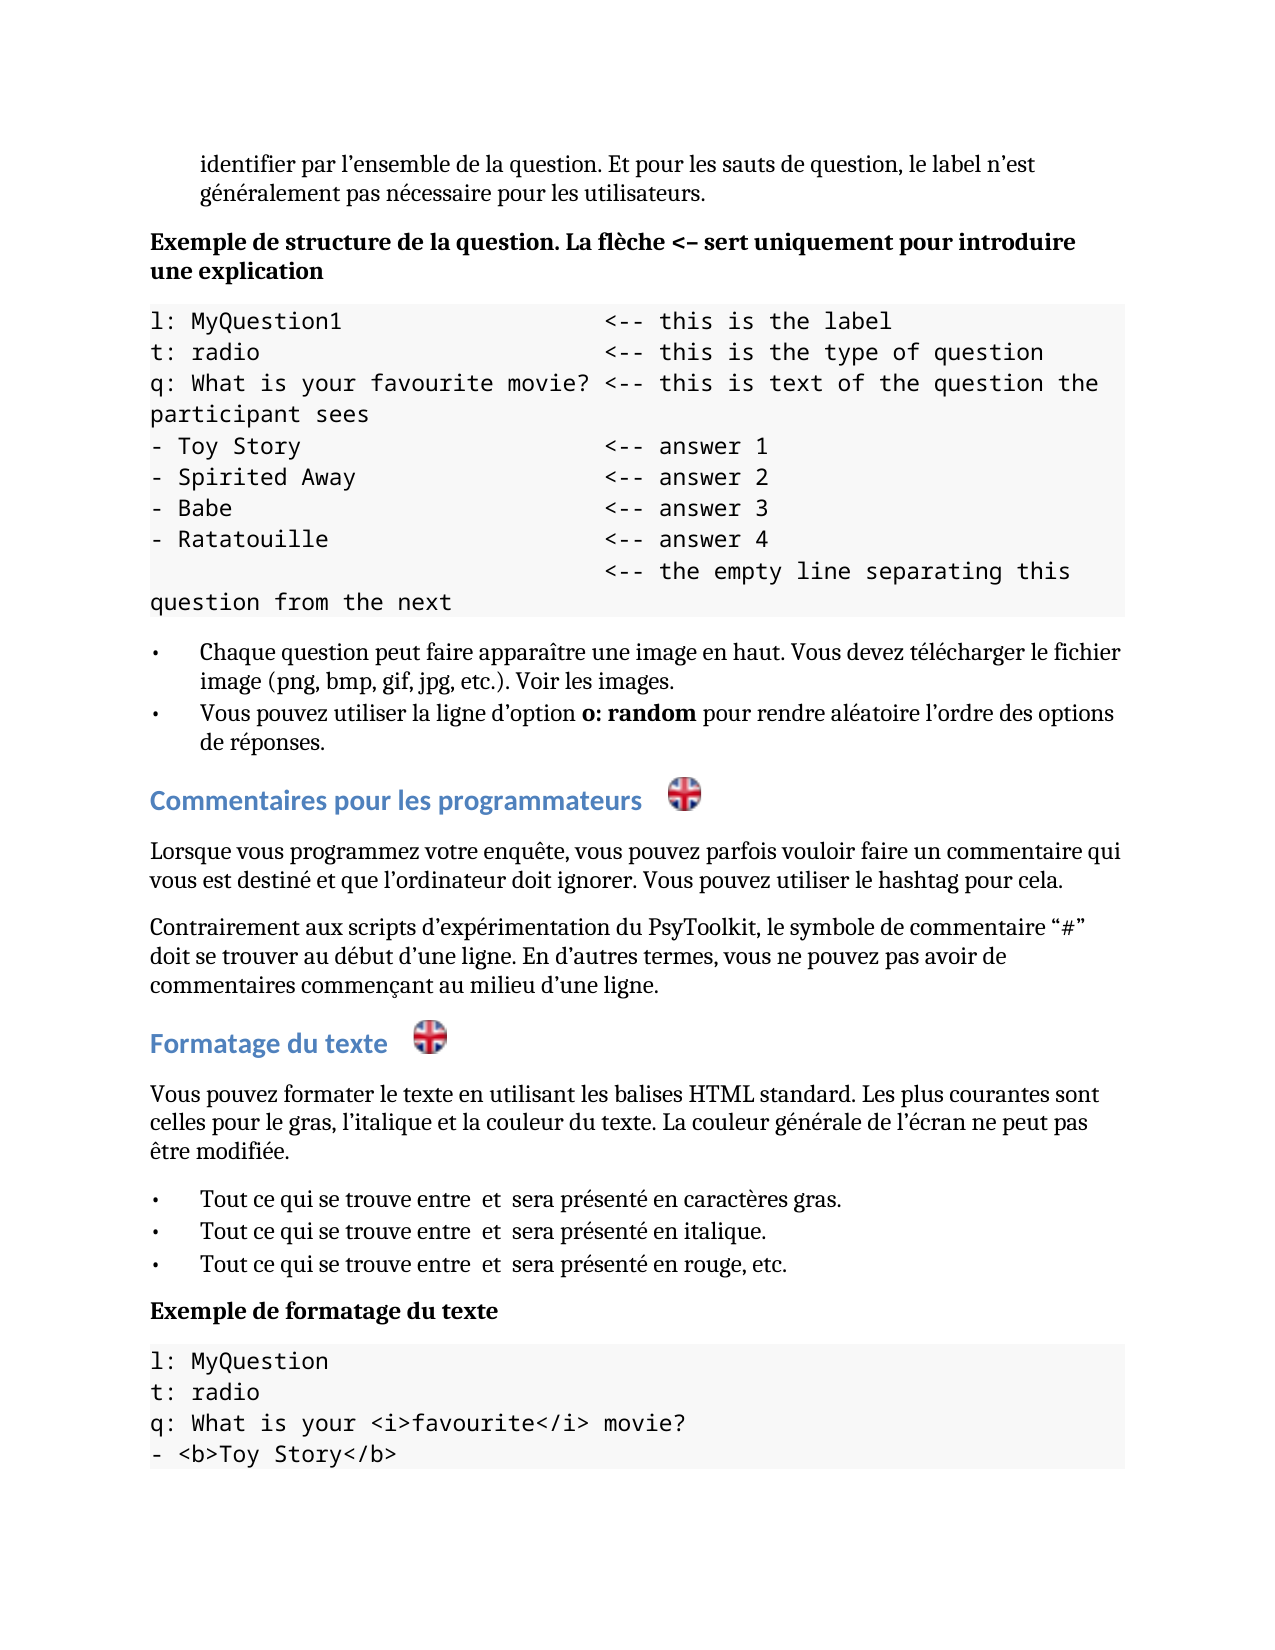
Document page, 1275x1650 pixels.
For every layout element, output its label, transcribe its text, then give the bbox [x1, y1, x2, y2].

text Contrairement aux scripts d’expérimentation du PsyToolkit, le symbole de commentaire “#” doit se trouver au début d’une ligne. En d’autres termes, vous ne pouvez pas avoir de commentaires commençant au milieu d’une ligne. [150, 913, 1125, 999]
text l: MyQuestion1 <-- this is the label t: radio <-- this is the type of question q: What is your favourite movie? <-- this is text of the question the participant sees - Toy Story <-- answer 1 - Spirited Away <-- answer 2 - Babe <-- answer 3 - Ratatouille <-- answer 4 <-- the empty line separating this question from the next [150, 304, 1125, 617]
picture [668, 777, 702, 811]
list Vous pouvez utiliser la ligne d’option o: random pour rendre aléatoire l’ordre des options de réponses. [150, 699, 1125, 757]
text Exemple de structure de la question. La flèche <– sert uniquement pour introduire une explication [150, 228, 1125, 286]
text l: MyQuestion t: radio q: What is your <i>favourite</i> movie? - <b>Toy Story</b> - <font color='blue'>Spirited</font> Away - Babe - Ratatouille [150, 1344, 1125, 1469]
picture [413, 1020, 447, 1054]
list Chaque question peut faire apparaître une image en haut. Vous devez télécharger le fichier image (png, bmp, gif, jpg, etc.). Voir les images. [150, 638, 1125, 695]
text Exemple de formatage du texte [150, 1297, 1125, 1326]
list Tout ce qui se trouve entre et sera présenté en caractères gras. [150, 1184, 1125, 1213]
subtitle Commentaires pour les programmateurs [150, 777, 1125, 818]
list Tout ce qui se trouve entre et sera présenté en italique. [150, 1217, 1125, 1246]
subtitle Formatage du texte [150, 1020, 1125, 1061]
text Lorsque vous programmez votre enquête, vous pouvez parfois vouloir faire un commentaire qui vous est destiné et que l’ordinateur doit ignorer. Vous pouvez utiliser le hashtag pour cela. [150, 837, 1125, 894]
text Vous pouvez formater le texte en utilisant les balises HTML standard. Les plus courantes sont celles pour le gras, l’italique et la couleur du texte. La couleur générale de l’écran ne peut pas être modifiée. [150, 1079, 1125, 1166]
list Tout ce qui se trouve entre et sera présenté en rouge, etc. [150, 1249, 1125, 1278]
